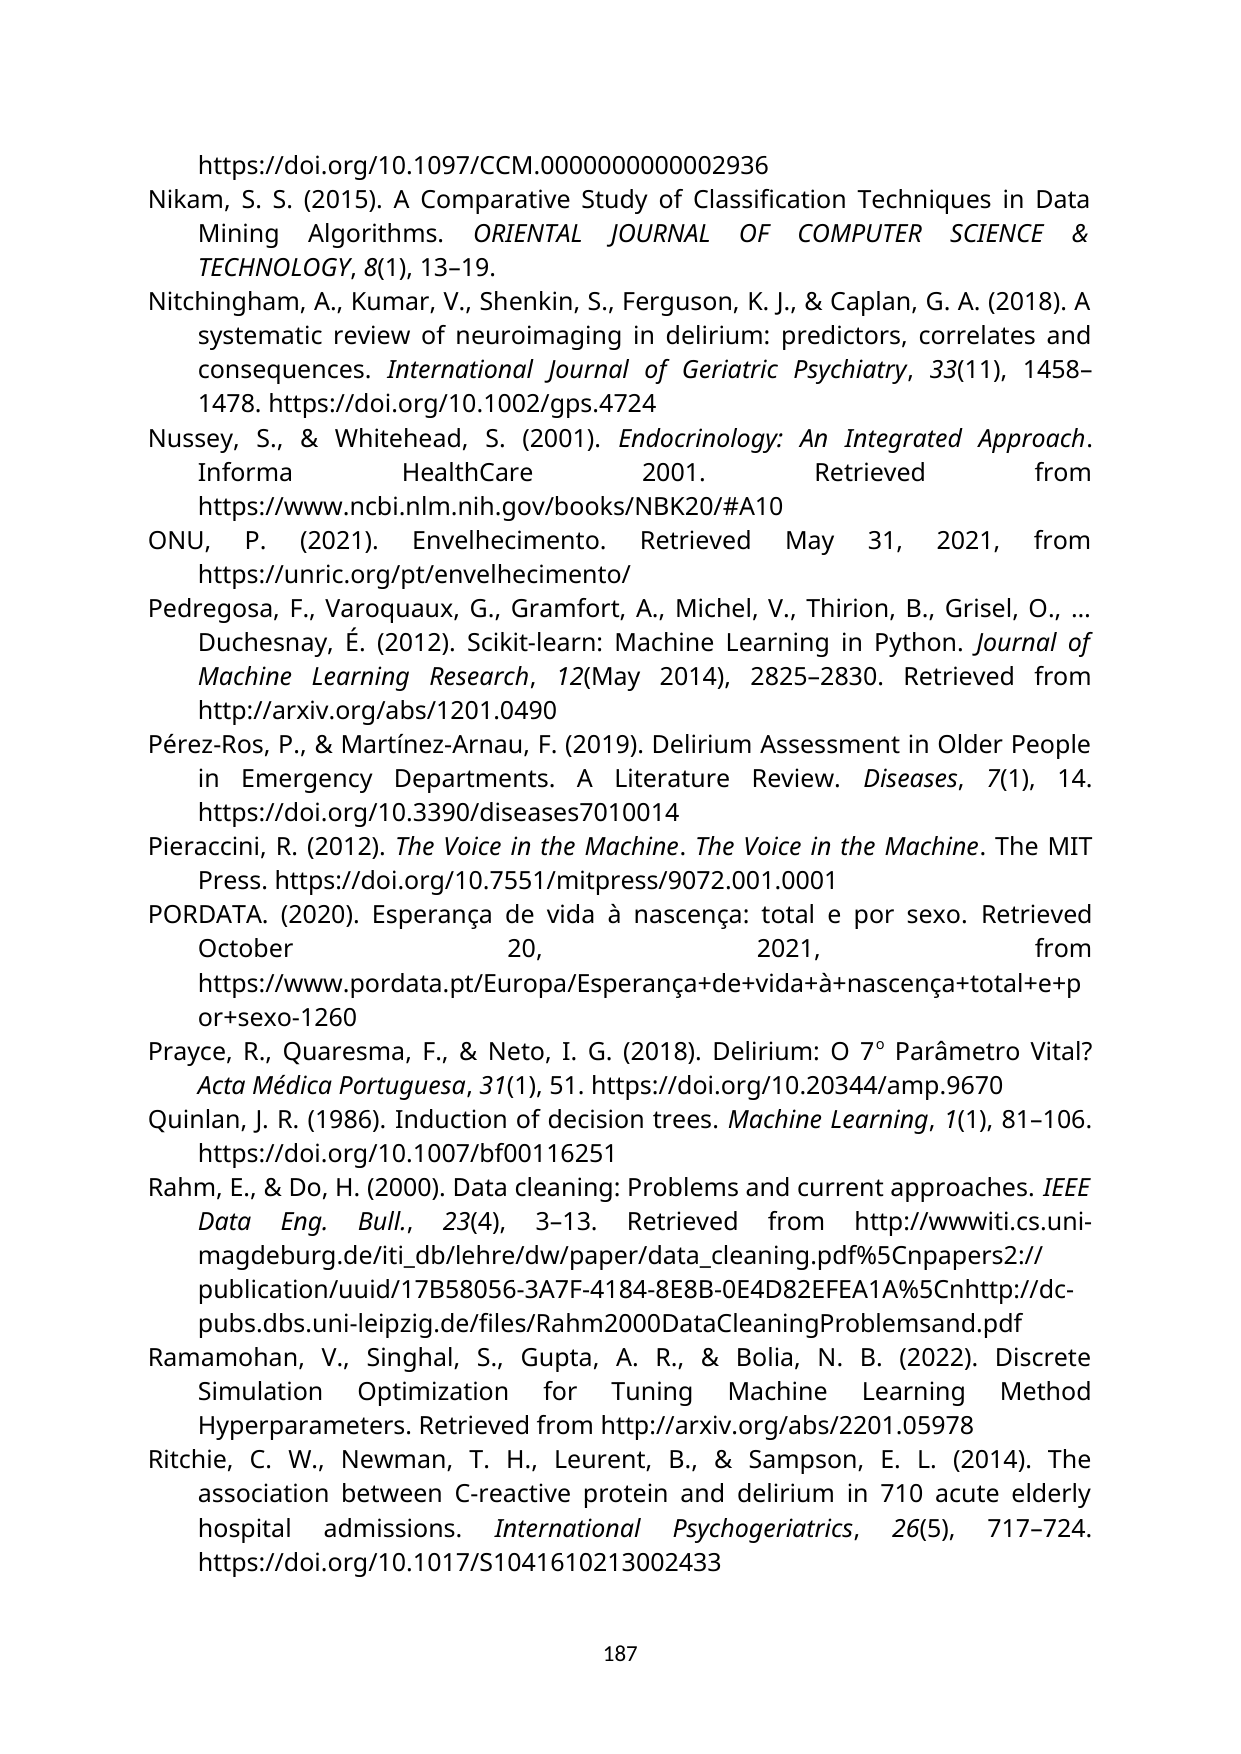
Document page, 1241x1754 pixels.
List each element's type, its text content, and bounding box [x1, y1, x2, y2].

text Ramamohan, V., Singhal, S., Gupta, A. R., & Bolia, N. B. (2022). Discrete Simulation Optimization for Tuning Machine Learning Method Hyperparameters. Retrieved from http://arxiv.org/abs/2201.05978 [148, 1340, 1092, 1442]
text Prayce, R., Quaresma, F., & Neto, I. G. (2018). Delirium: O 7o Parâmetro Vital? Acta Médica Portuguesa, 31(1), 51. https://doi.org/10.20344/amp.9670 [148, 1033, 1092, 1101]
text Nussey, S., & Whitehead, S. (2001). Endocrinology: An Integrated Approach. Informa HealthCare 2001. Retrieved from https://www.ncbi.nlm.nih.gov/books/NBK20/#A10 [148, 420, 1092, 522]
text Pieraccini, R. (2012). The Voice in the Machine. The Voice in the Machine. The MIT Press. https://doi.org/10.7551/mitpress/9072.001.0001 [148, 829, 1092, 897]
text Pérez-Ros, P., & Martínez-Arnau, F. (2019). Delirium Assessment in Older People in Emergency Departments. A Literature Review. Diseases, 7(1), 14. https://doi.org/10.3390/diseases7010014 [148, 727, 1092, 829]
text PORDATA. (2020). Esperança de vida à nascença: total e por sexo. Retrieved October 20, 2021, from https://www.pordata.pt/Europa/Esperança+de+vida+à+nascença+total+e+por+sexo-1260 [148, 897, 1092, 1033]
text Nitchingham, A., Kumar, V., Shenkin, S., Ferguson, K. J., & Caplan, G. A. (2018). A systematic review of neuroimaging in delirium: predictors, correlates and consequences. International Journal of Geriatric Psychiatry, 33(11), 1458–1478. https://doi.org/10.1002/gps.4724 [148, 284, 1092, 420]
text Ritchie, C. W., Newman, T. H., Leurent, B., & Sampson, E. L. (2014). The association between C-reactive protein and delirium in 710 acute elderly hospital admissions. International Psychogeriatrics, 26(5), 717–724. https://doi.org/10.1017/S1041610213002433 [148, 1442, 1092, 1578]
text Rahm, E., & Do, H. (2000). Data cleaning: Problems and current approaches. IEEE Data Eng. Bull., 23(4), 3–13. Retrieved from http://wwwiti.cs.uni-magdeburg.de/iti_db/lehre/dw/paper/data_cleaning.pdf%5Cnpapers2://publication/uuid/17B58056-3A7F-4184-8E8B-0E4D82EFEA1A%5Cnhttp://dc-pubs.dbs.uni-leipzig.de/files/Rahm2000DataCleaningProblemsand.pdf [148, 1169, 1092, 1340]
text ONU, P. (2021). Envelhecimento. Retrieved May 31, 2021, from https://unric.org/pt/envelhecimento/ [148, 522, 1092, 591]
text Quinlan, J. R. (1986). Induction of decision trees. Machine Learning, 1(1), 81–106. https://doi.org/10.1007/bf00116251 [148, 1101, 1092, 1169]
text Nikam, S. S. (2015). A Comparative Study of Classification Techniques in Data Mining Algorithms. ORIENTAL JOURNAL OF COMPUTER SCIENCE & TECHNOLOGY, 8(1), 13–19. [148, 182, 1092, 284]
text Pedregosa, F., Varoquaux, G., Gramfort, A., Michel, V., Thirion, B., Grisel, O., … Duchesnay, É. (2012). Scikit-learn: Machine Learning in Python. Journal of Machine Learning Research, 12(May 2014), 2825–2830. Retrieved from http://arxiv.org/abs/1201.0490 [148, 591, 1092, 727]
